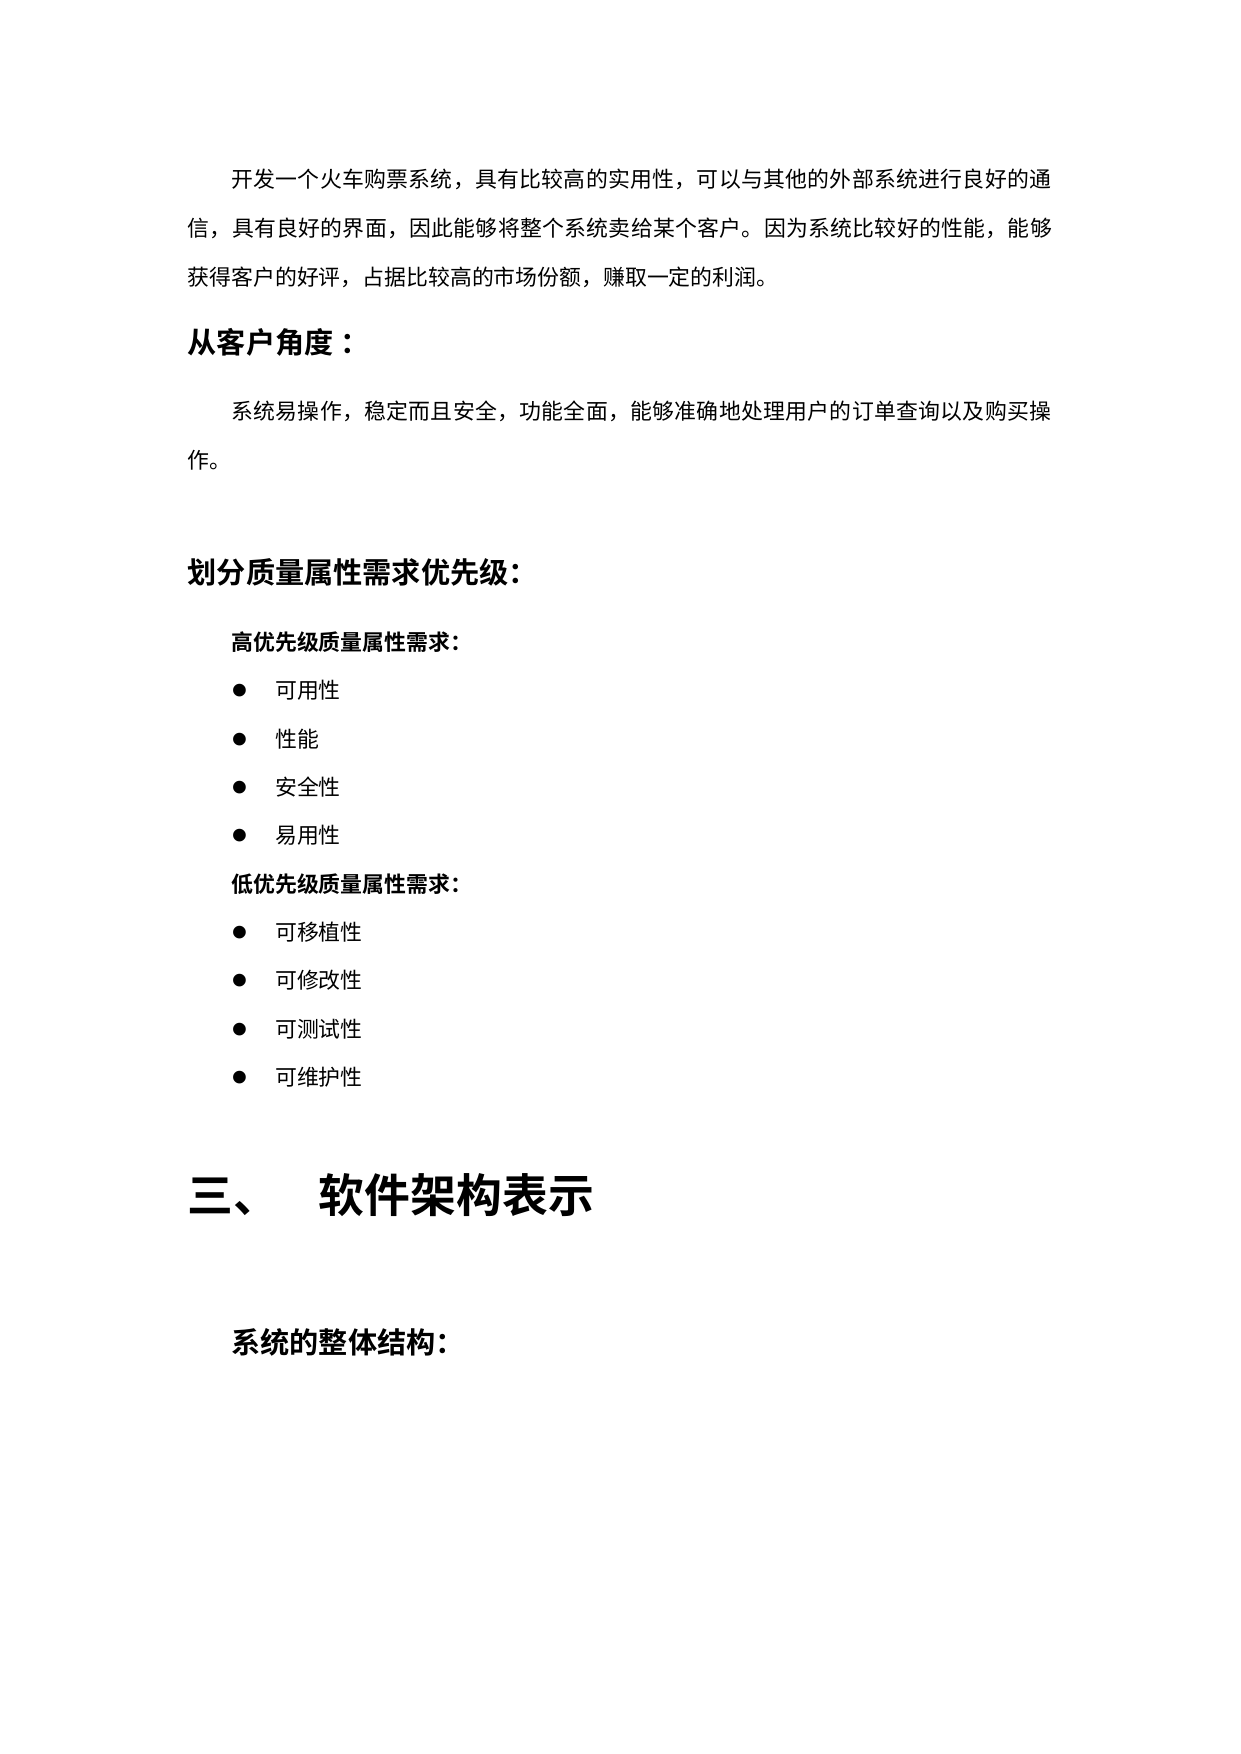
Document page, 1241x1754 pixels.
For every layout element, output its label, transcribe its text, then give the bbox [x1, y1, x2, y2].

list 可修改性 [231, 963, 1053, 995]
text 高优先级质量属性需求： [187, 624, 1053, 657]
list 可移植性 [231, 914, 1053, 947]
text 开发一个火车购票系统，具有比较高的实用性，可以与其他的外部系统进行良好的通信，具有良好的界面，因此能够将整个系统卖给某个客户。因为系统比较好的性能，能够获得客户的好评，占据比较高的市场份额，赚取一定的利润。 [187, 162, 1053, 292]
text 从客户角度 ： [187, 308, 1053, 373]
text 划分质量属性需求优先级： [187, 538, 1053, 603]
list 可测试性 [231, 1011, 1053, 1044]
list 性能 [231, 721, 1053, 754]
text 系统易操作，稳定而且安全，功能全面，能够准确地处理用户的订单查询以及购买操作。 [187, 394, 1053, 475]
list 可维护性 [231, 1059, 1053, 1092]
text 低优先级质量属性需求： [187, 866, 1053, 899]
list 可用性 [231, 673, 1053, 705]
list 安全性 [231, 769, 1053, 802]
subtitle 软件架构表示 [187, 1143, 1053, 1241]
text 系统的整体结构： [231, 1308, 1053, 1373]
list 易用性 [231, 818, 1053, 850]
